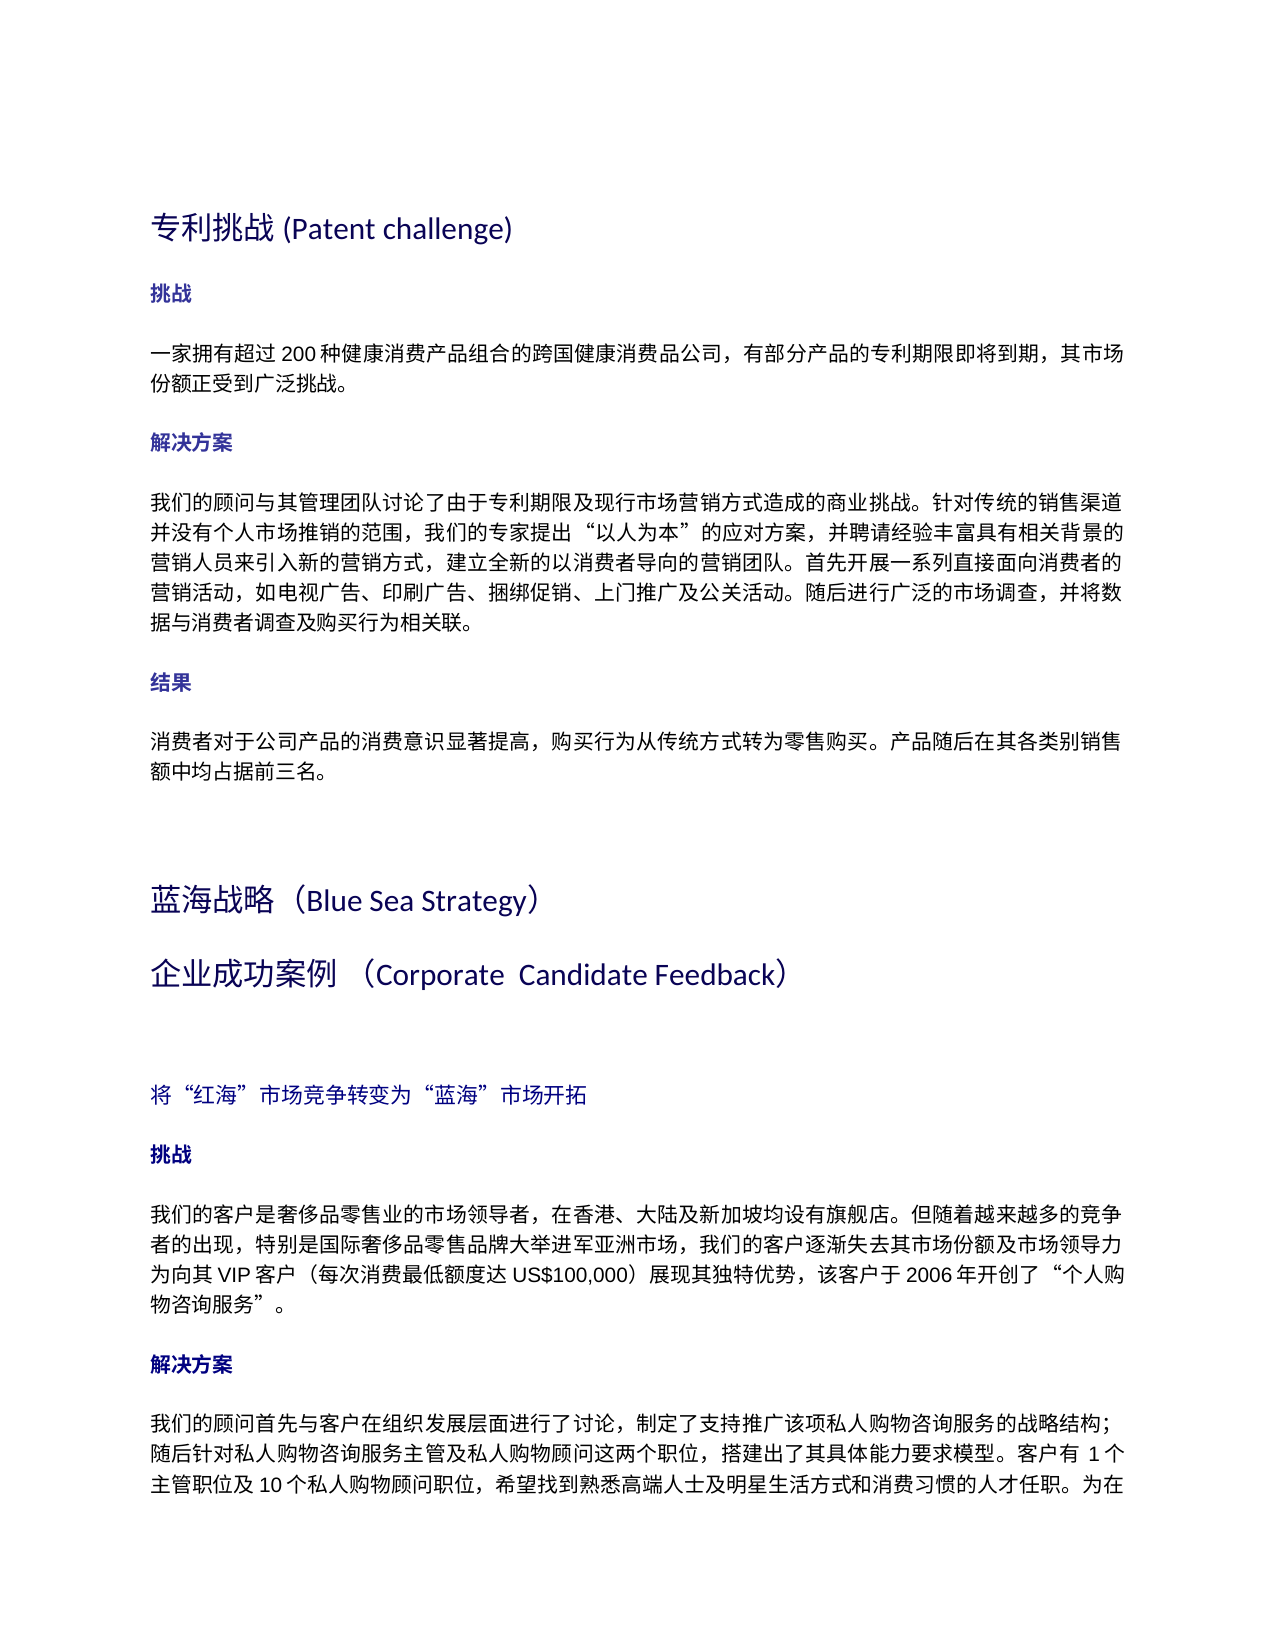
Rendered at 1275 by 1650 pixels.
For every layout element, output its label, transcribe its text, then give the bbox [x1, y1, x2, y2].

text 结果 [150, 666, 1125, 696]
text 解决方案 [150, 1348, 1125, 1378]
text 我们的顾问与其管理团队讨论了由于专利期限及现行市场营销方式造成的商业挑战。针对传统的销售渠道并没有个人市场推销的范围，我们的专家提出“以人为本”的应对方案，并聘请经验丰富具有相关背景的营销人员来引入新的营销方式，建立全新的以消费者导向的营销团队。首先开展一系列直接面向消费者的营销活动，如电视广告、印刷广告、捆绑促销、上门推广及公关活动。随后进行广泛的市场调查，并将数据与消费者调查及购买行为相关联。 [150, 486, 1125, 637]
text 消费者对于公司产品的消费意识显著提高，购买行为从传统方式转为零售购买。产品随后在其各类别销售额中均占据前三名。 [150, 725, 1125, 786]
text 将“红海”市场竞争转变为“蓝海”市场开拓 [150, 1078, 1125, 1109]
text 企业成功案例 （Corporate Candidate Feedback） [150, 949, 1125, 994]
text 专利挑战 (Patent challenge) [150, 203, 1125, 248]
text 我们的客户是奢侈品零售业的市场领导者，在香港、大陆及新加坡均设有旗舰店。但随着越来越多的竞争者的出现，特别是国际奢侈品零售品牌大举进军亚洲市场，我们的客户逐渐失去其市场份额及市场领导力。为向其VIP客户（每次消费最低额度达US$100,000）展现其独特优势，该客户于2006年开创了“个人购物咨询服务”。 [150, 1198, 1125, 1319]
text 挑战 [150, 277, 1125, 308]
text 蓝海战略（Blue Sea Strategy） [150, 875, 1125, 920]
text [150, 1407, 1125, 1498]
text 一家拥有超过200种健康消费产品组合的跨国健康消费品公司，有部分产品的专利期限即将到期，其市场份额正受到广泛挑战。 [150, 337, 1125, 397]
text 解决方案 [150, 426, 1125, 457]
text 挑战 [150, 1139, 1125, 1169]
